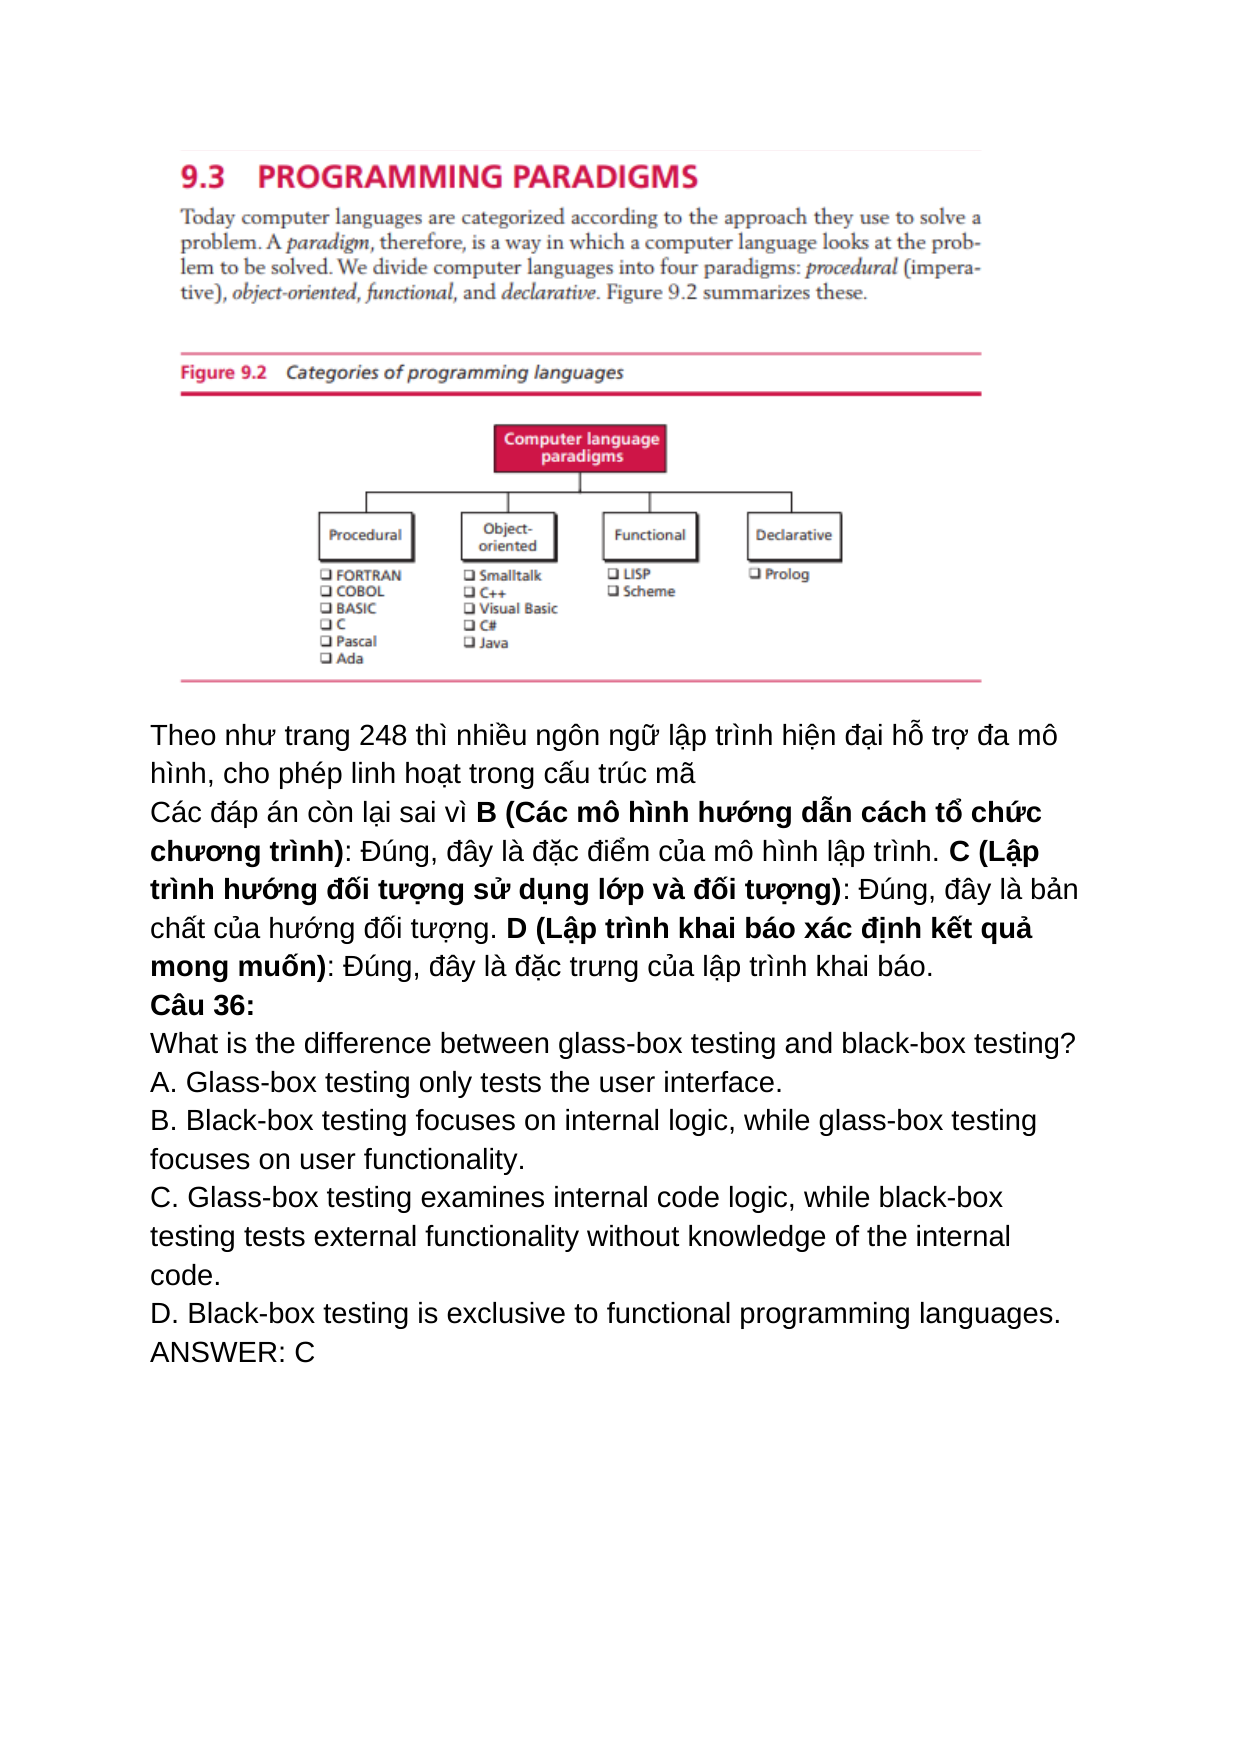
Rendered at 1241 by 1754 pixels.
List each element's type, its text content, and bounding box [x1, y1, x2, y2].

text What is the difference between glass-box testing and black-box testing? [150, 1026, 1090, 1060]
text Theo như trang 248 thì nhiều ngôn ngữ lập trình hiện đại hỗ trợ đa mô hình, cho phép linh hoạt trong cấu trúc mã​ [150, 718, 1090, 790]
text Câu 36: [150, 988, 1090, 1021]
text D. Black-box testing is exclusive to functional programming languages. [150, 1296, 1090, 1329]
text ANSWER: C [150, 1334, 1090, 1368]
text A. Glass-box testing only tests the user interface. [150, 1065, 1090, 1098]
picture [150, 150, 1010, 714]
text B. Black-box testing focuses on internal logic, while glass-box testing focuses on user functionality. [150, 1103, 1090, 1175]
text C. Glass-box testing examines internal code logic, while black-box testing tests external functionality without knowledge of the internal code. [150, 1180, 1090, 1291]
text Các đáp án còn lại sai vì B (Các mô hình hướng dẫn cách tổ chức chương trình): Đúng, đây là đặc điểm của mô hình lập trình. C (Lập trình hướng đối tượng sử dụng lớp và đối tượng): Đúng, đây là bản chất của hướng đối tượng. D (Lập trình khai báo xác định kết quả mong muốn): Đúng, đây là đặc trưng của lập trình khai báo. [150, 795, 1090, 983]
